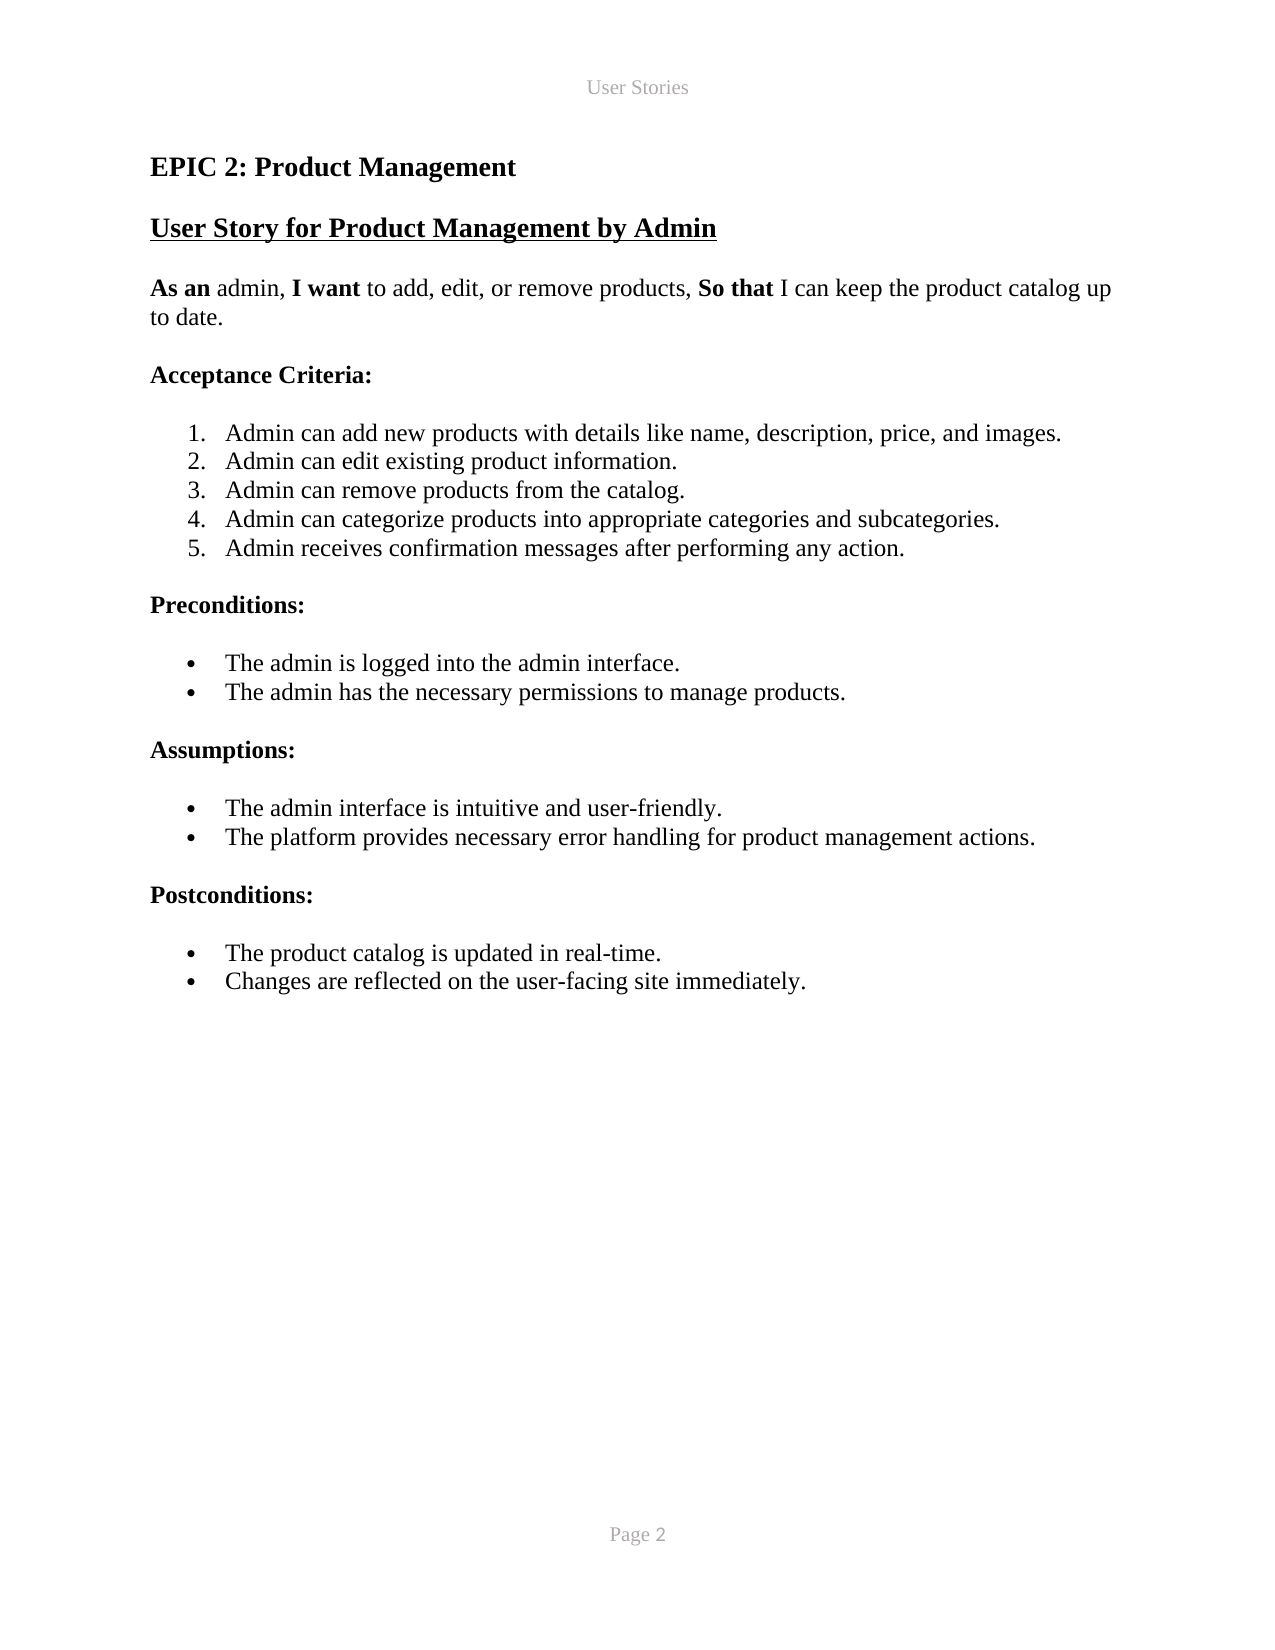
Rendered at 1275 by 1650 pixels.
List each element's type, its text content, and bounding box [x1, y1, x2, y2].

list The admin has the necessary permissions to manage products. [187, 677, 1125, 706]
list The platform provides necessary error handling for product management actions. [187, 822, 1125, 851]
list Changes are reflected on the user-facing site immediately. [187, 966, 1125, 995]
list The admin interface is intuitive and user-friendly. [187, 793, 1125, 822]
text User Story for Product Management by Admin [150, 212, 1125, 244]
text Preconditions: [150, 591, 1125, 619]
text Postconditions: [150, 880, 1125, 908]
list Admin can edit existing product information. [187, 446, 1125, 475]
list Admin can remove products from the catalog. [187, 475, 1125, 504]
text As an admin, I want to add, edit, or remove products, So that I can keep the product catalog up to date. [150, 273, 1125, 331]
list Admin receives confirmation messages after performing any action. [187, 533, 1125, 561]
text Acceptance Criteria: [150, 360, 1125, 388]
list Admin can categorize products into appropriate categories and subcategories. [187, 504, 1125, 533]
text EPIC 2: Product Management [150, 150, 1125, 182]
text Assumptions: [150, 735, 1125, 764]
list The admin is logged into the admin interface. [187, 648, 1125, 677]
list Admin can add new products with details like name, description, price, and images. [187, 418, 1125, 446]
list The product catalog is updated in real-time. [187, 938, 1125, 966]
